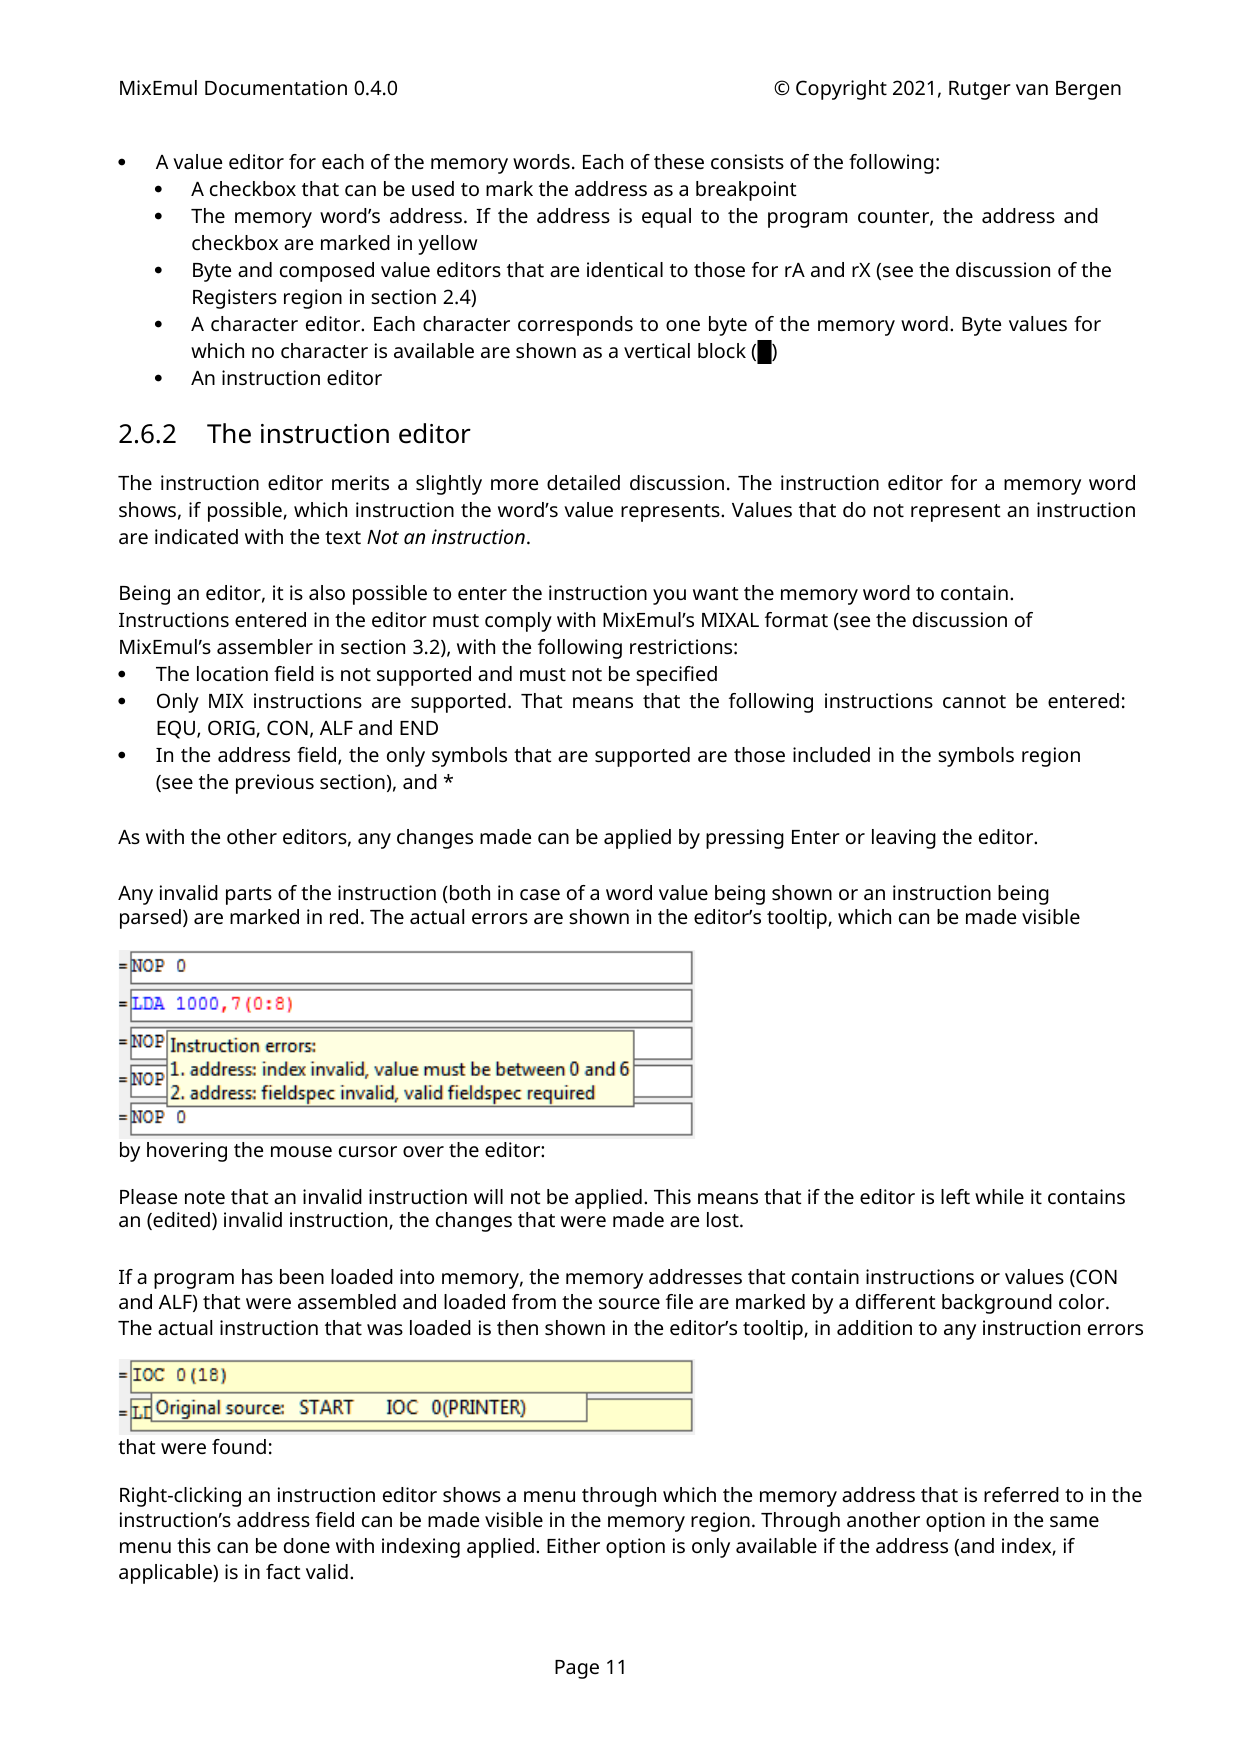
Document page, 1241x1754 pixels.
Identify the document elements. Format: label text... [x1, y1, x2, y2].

list Only MIX instructions are supported. That means that the following instructions cannot be entered: EQU, ORIG, CON, ALF and END [118, 687, 1127, 741]
list A value editor for each of the memory words. Each of these consists of the following: [118, 148, 1152, 175]
subtitle The instruction editor [118, 416, 1152, 452]
picture [118, 950, 696, 1139]
list A character editor. Each character corresponds to one byte of the memory word. Byte values for which no character is available are shown as a vertical block (█) [155, 310, 1102, 364]
list In the address field, the only symbols that are supported are those included in the symbols region (see the previous section), and * [118, 741, 1084, 795]
list The memory word’s address. If the address is equal to the program counter, the address and checkbox are marked in yellow [155, 202, 1100, 256]
list A checkbox that can be used to mark the address as a breakpoint [155, 175, 1152, 202]
text Please note that an invalid instruction will not be applied. This means that if the editor is left while it contains an (edited) invalid instruction, the changes that were made are lost. [118, 1184, 1148, 1233]
text If a program has been loaded into memory, the memory addresses that contain instructions or values (CON and ALF) that were assembled and loaded from the source file are marked by a different background color. The actual instruction that was loaded is then shown in the editor’s tooltip, in addition to any instruction errors that were found: [118, 1264, 1146, 1461]
list Byte and composed value editors that are identical to those for rA and rX (see the discussion of the Registers region in section 2.4) [155, 256, 1115, 310]
list An instruction editor [155, 364, 1152, 391]
text The instruction editor merits a slightly more detailed discussion. The instruction editor for a memory word shows, if possible, which instruction the word’s value represents. Values that do not represent an instruction are indicated with the text Not an instruction. [118, 469, 1138, 550]
text As with the other editors, any changes made can be applied by pressing Enter or leaving the editor. [118, 825, 1150, 849]
list The location field is not supported and must not be specified [118, 660, 1152, 687]
text Right-clicking an instruction editor shows a menu through which the memory address that is referred to in the instruction’s address field can be made visible in the memory region. Through another option in the same menu this can be done with indexing applied. Either option is only available if the address (and index, if applicable) is in fact valid. [118, 1481, 1150, 1585]
text Being an editor, it is also possible to enter the instruction you want the memory word to contain. Instructions entered in the editor must comply with MixEmul’s MIXAL format (see the discussion of MixEmul’s assembler in section 3.2), with the following restrictions: [118, 579, 1125, 660]
picture [118, 1359, 696, 1435]
